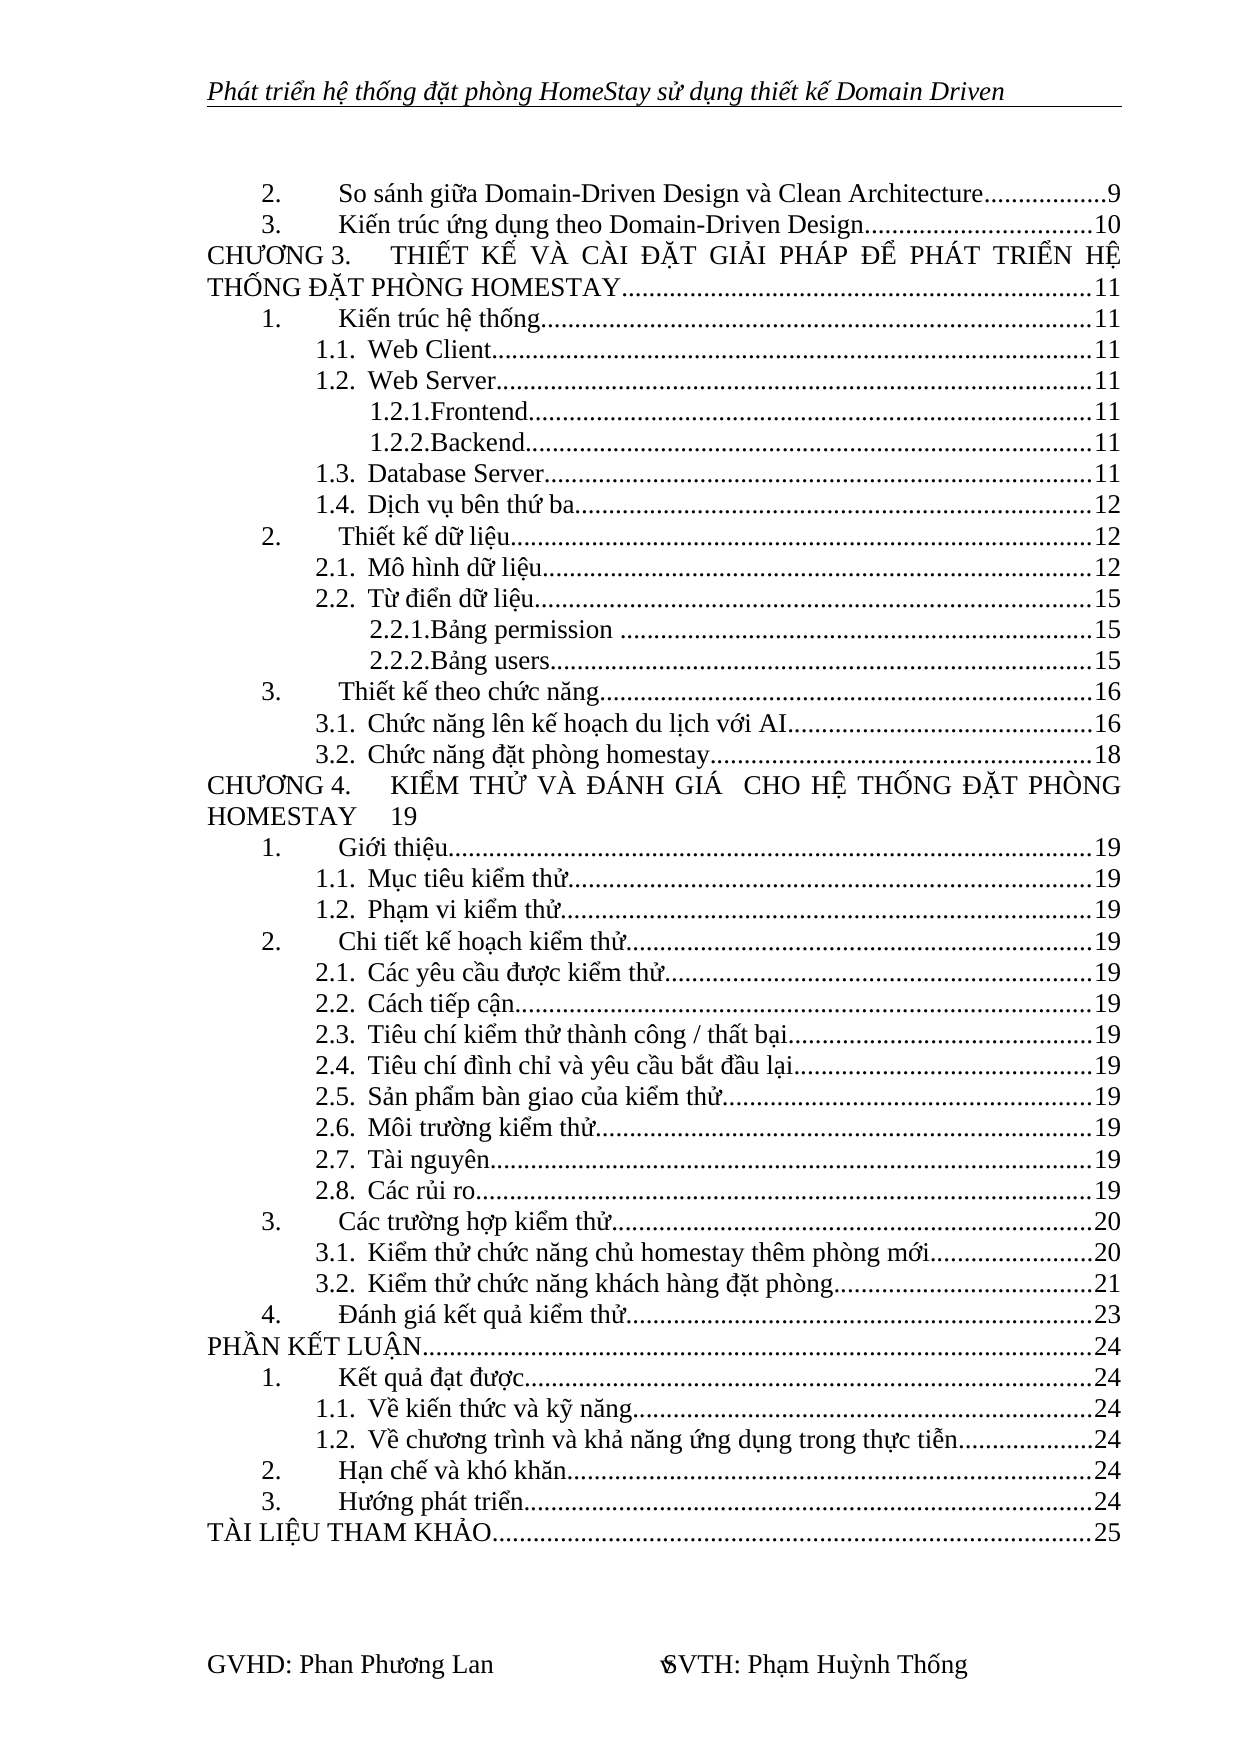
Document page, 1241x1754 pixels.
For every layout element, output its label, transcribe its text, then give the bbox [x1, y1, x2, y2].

text 3. Hướng phát triển 24 [261, 1485, 1122, 1516]
text 3. Kiến trúc ứng dụng theo Domain-Driven Design 10 [261, 208, 1122, 239]
text 1.2. Về chương trình và khả năng ứng dụng trong thực tiễn 24 [315, 1423, 1122, 1454]
text 2.1. Các yêu cầu được kiểm thử 19 [315, 956, 1122, 987]
text 2.1. Mô hình dữ liệu 12 [315, 551, 1122, 582]
text CHƯƠNG 3. THIẾT KẾ VÀ CÀI ĐẶT GIẢI PHÁP ĐỂ PHÁT TRIỂN HỆ THỐNG ĐẶT PHÒNG HOMESTAY 11 [207, 239, 1122, 302]
text 2.4. Tiêu chí đình chỉ và yêu cầu bắt đầu lại 19 [315, 1049, 1122, 1080]
text 1. Giới thiệu 19 [261, 831, 1122, 862]
text 2.3. Tiêu chí kiểm thử thành công / thất bại 19 [315, 1018, 1122, 1049]
text 2. So sánh giữa Domain-Driven Design và Clean Architecture 9 [261, 177, 1122, 208]
text 2. Hạn chế và khó khăn 24 [261, 1454, 1122, 1485]
text 3. Thiết kế theo chức năng 16 [261, 676, 1122, 707]
text 1. Kiến trúc hệ thống 11 [261, 302, 1122, 333]
text 3.1. Kiểm thử chức năng chủ homestay thêm phòng mới 20 [315, 1236, 1122, 1267]
text 1.1. Web Client 11 [315, 333, 1122, 364]
text 3.2. Kiểm thử chức năng khách hàng đặt phòng 21 [315, 1267, 1122, 1298]
text 3. Các trường hợp kiểm thử 20 [261, 1205, 1122, 1236]
text CHƯƠNG 4. KIỂM THỬ VÀ ĐÁNH GIÁ CHO HỆ THỐNG ĐẶT PHÒNG HOMESTAY 19 [207, 769, 1122, 831]
text 2.7. Tài nguyên 19 [315, 1143, 1122, 1174]
text 2.2.2.Bảng users 15 [369, 644, 1122, 676]
text 1.3. Database Server 11 [315, 457, 1122, 489]
text 1.2.2.Backend 11 [369, 426, 1122, 457]
text 1.4. Dịch vụ bên thứ ba 12 [315, 489, 1122, 520]
text 2.2.1.Bảng permission 15 [369, 613, 1122, 644]
text 3.2. Chức năng đặt phòng homestay 18 [315, 738, 1122, 769]
text 1.2. Web Server 11 [315, 364, 1122, 395]
text 4. Đánh giá kết quả kiểm thử 23 [261, 1298, 1122, 1329]
text 1.1. Về kiến thức và kỹ năng 24 [315, 1392, 1122, 1423]
text 1.1. Mục tiêu kiểm thử 19 [315, 862, 1122, 893]
text 2.8. Các rủi ro 19 [315, 1174, 1122, 1205]
text 2.2. Từ điển dữ liệu 15 [315, 582, 1122, 613]
text 1.2.1.Frontend 11 [369, 395, 1122, 426]
text 2. Thiết kế dữ liệu 12 [261, 520, 1122, 551]
text 1.2. Phạm vi kiểm thử 19 [315, 893, 1122, 925]
text 2.2. Cách tiếp cận 19 [315, 987, 1122, 1018]
text 2.5. Sản phẩm bàn giao của kiểm thử 19 [315, 1080, 1122, 1112]
text 3.1. Chức năng lên kế hoạch du lịch với AI 16 [315, 707, 1122, 738]
text 2.6. Môi trường kiểm thử 19 [315, 1112, 1122, 1143]
text 1. Kết quả đạt được 24 [261, 1361, 1122, 1392]
text TÀI LIỆU THAM KHẢO 25 [207, 1516, 1122, 1548]
text PHẦN KẾT LUẬN 24 [207, 1329, 1122, 1361]
text 2. Chi tiết kế hoạch kiểm thử 19 [261, 925, 1122, 956]
